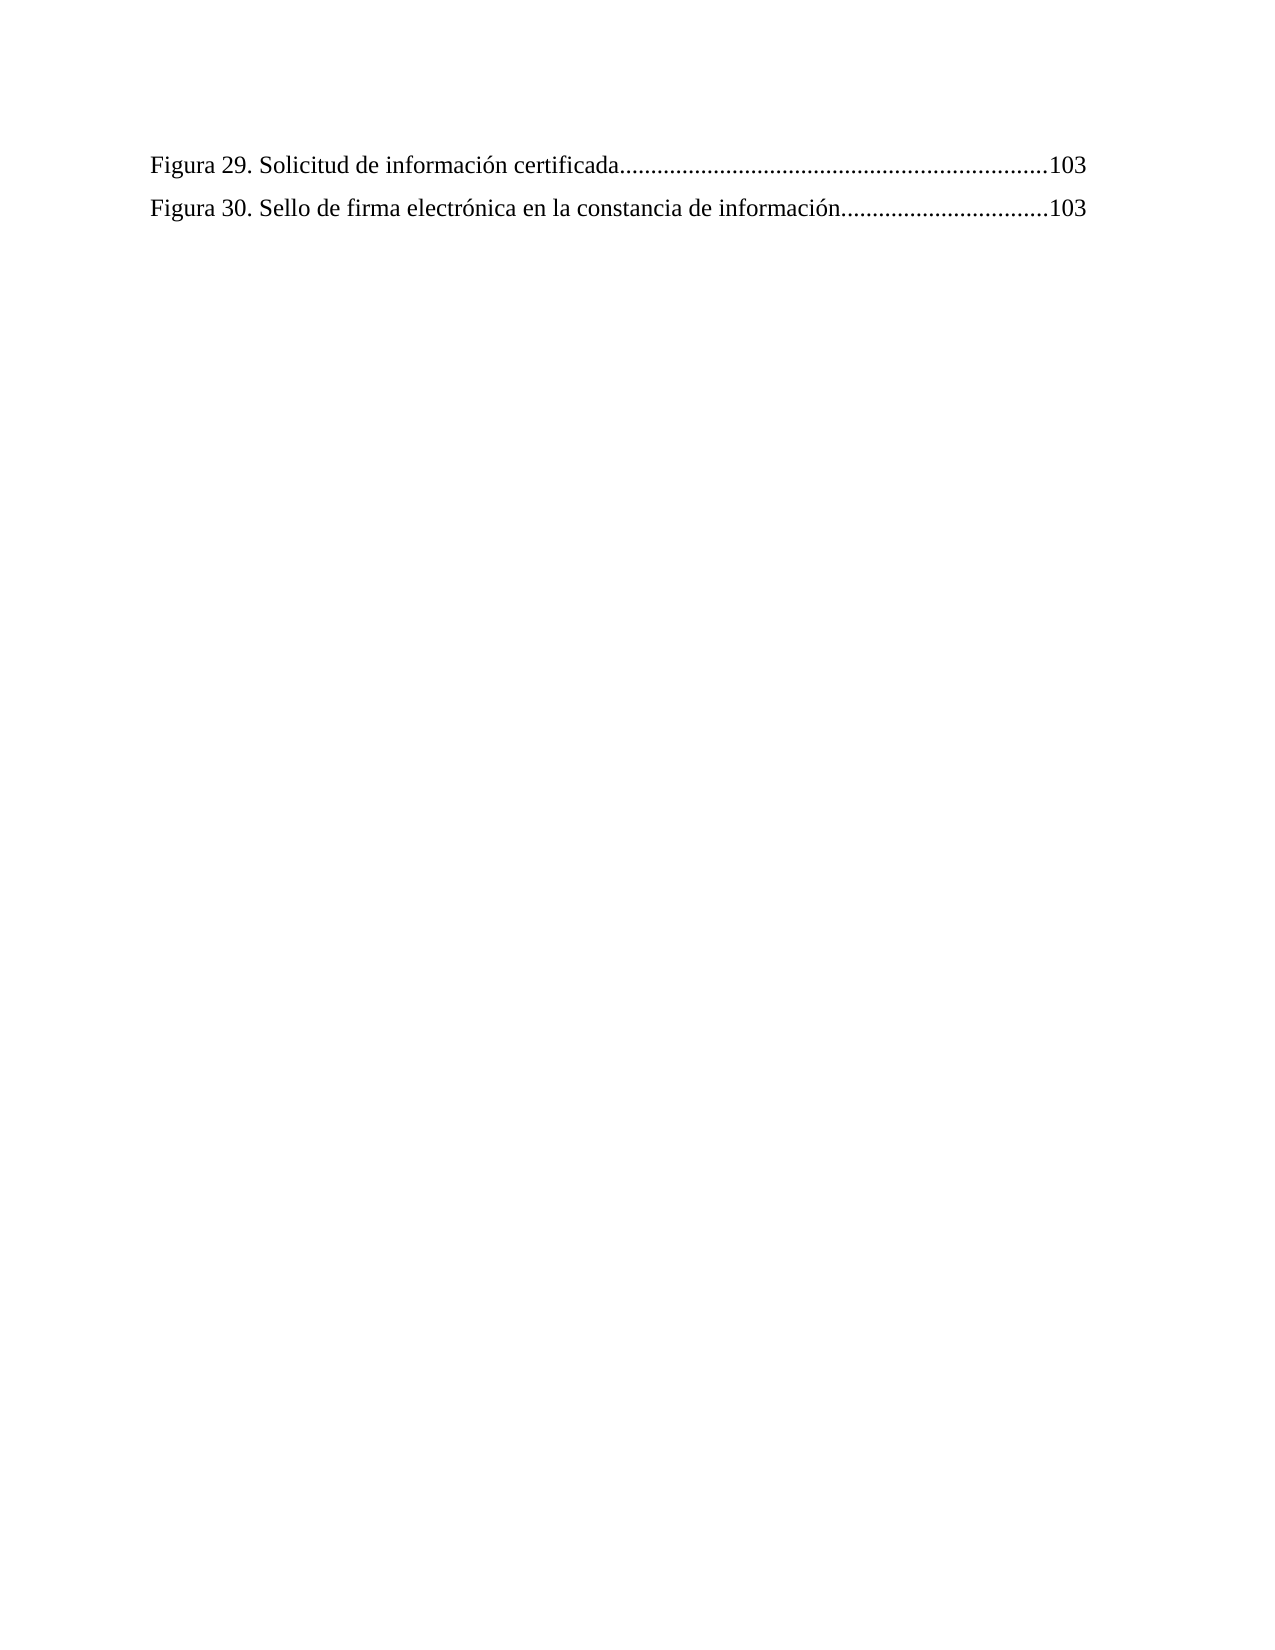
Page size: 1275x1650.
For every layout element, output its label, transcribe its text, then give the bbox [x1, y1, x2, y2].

text Figura 29. Solicitud de información certificada 103 [150, 150, 1125, 179]
text Figura 30. Sello de firma electrónica en la constancia de información. 103 [150, 193, 1125, 222]
